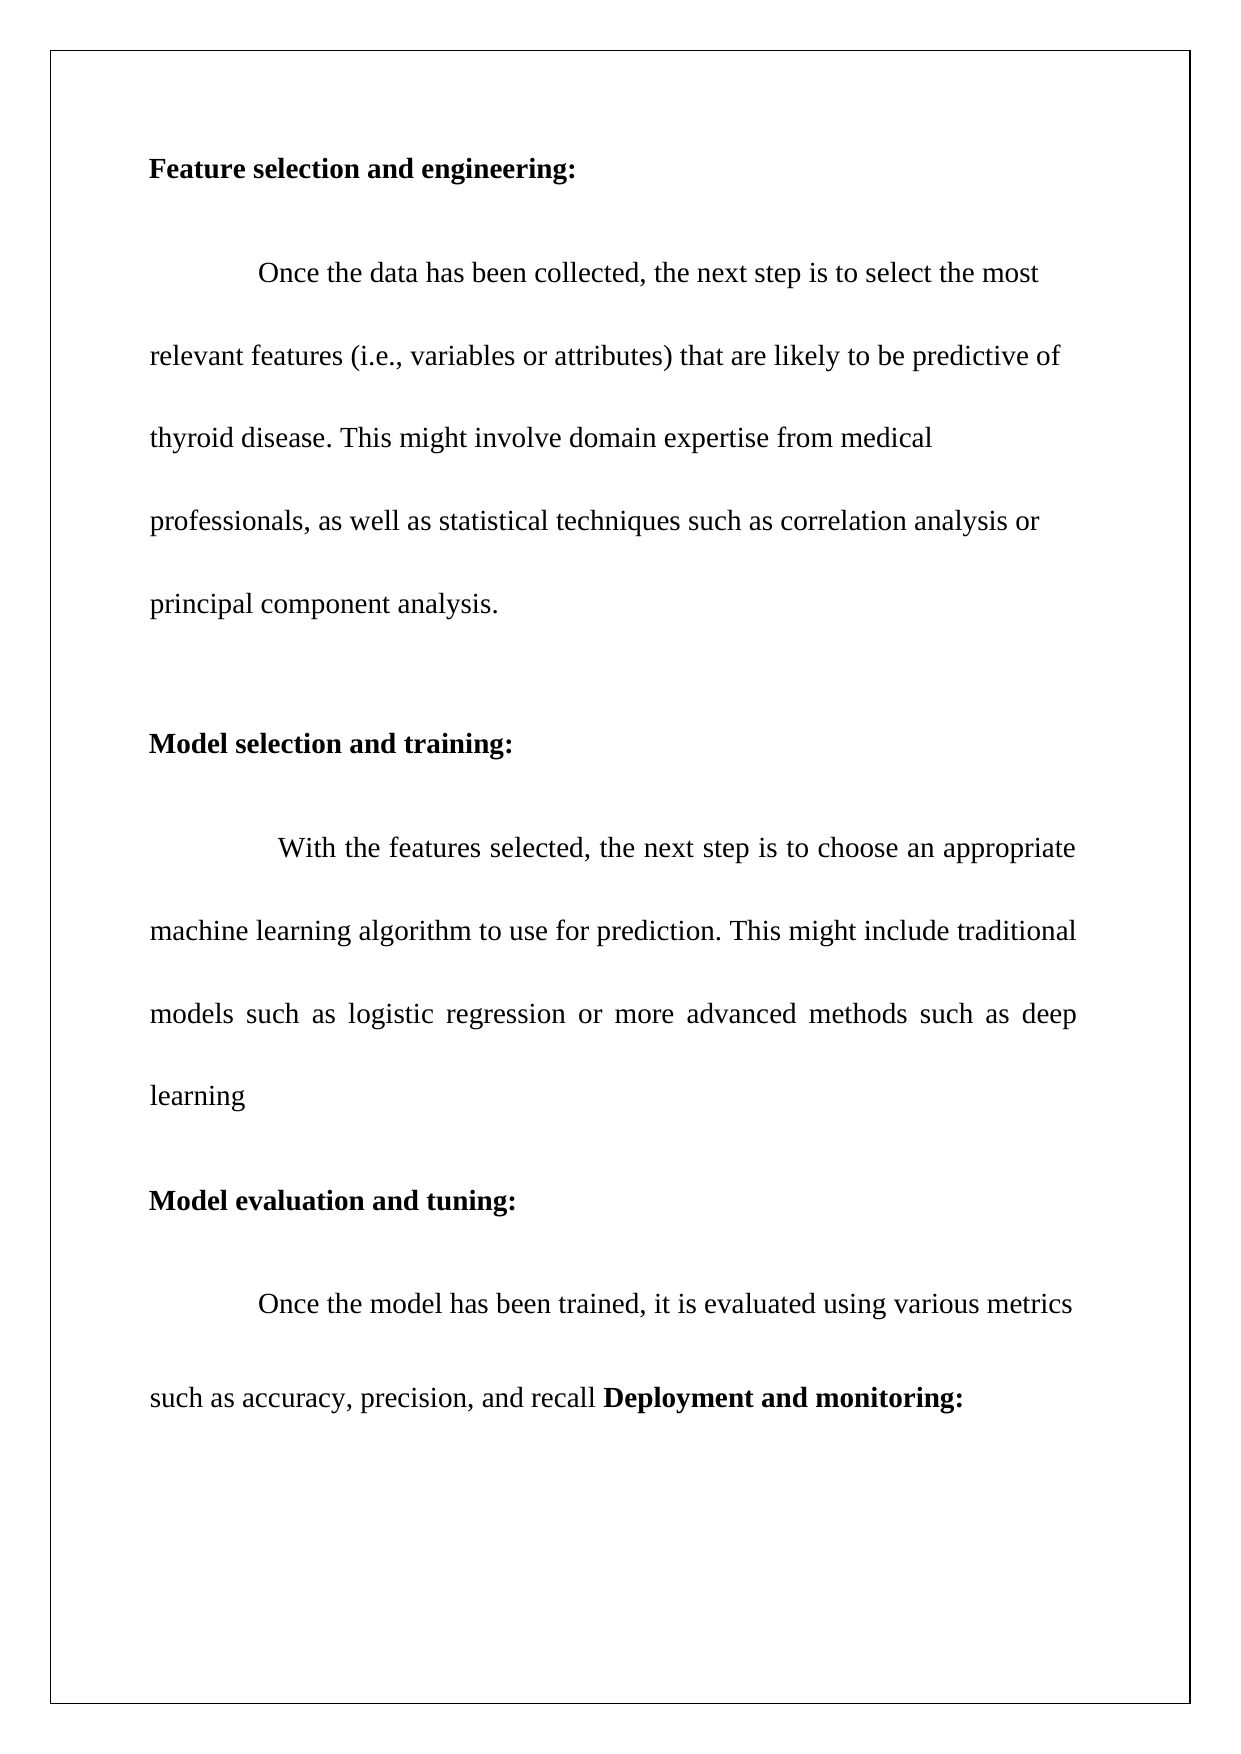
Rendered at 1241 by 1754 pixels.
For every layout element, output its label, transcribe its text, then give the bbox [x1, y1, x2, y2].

text Feature selection and engineering: [148, 151, 1091, 184]
text With the features selected, the next step is to choose an appropriate machine learning algorithm to use for prediction. This might include traditional models such as logistic regression or more advanced methods such as deep learning [148, 830, 1078, 1112]
text Model evaluation and tuning: [148, 1183, 1091, 1216]
text Once the model has been trained, it is evaluated using various metrics such as accuracy, precision, and recall Deployment and monitoring: [148, 1287, 1073, 1413]
text Model selection and training: [148, 726, 1091, 760]
text Once the data has been collected, the next step is to select the most relevant features (i.e., variables or attributes) that are likely to be predictive of thyroid disease. This might involve domain expertise from medical professionals, as well as statistical techniques such as correlation analysis or principal component analysis. [148, 255, 1091, 619]
